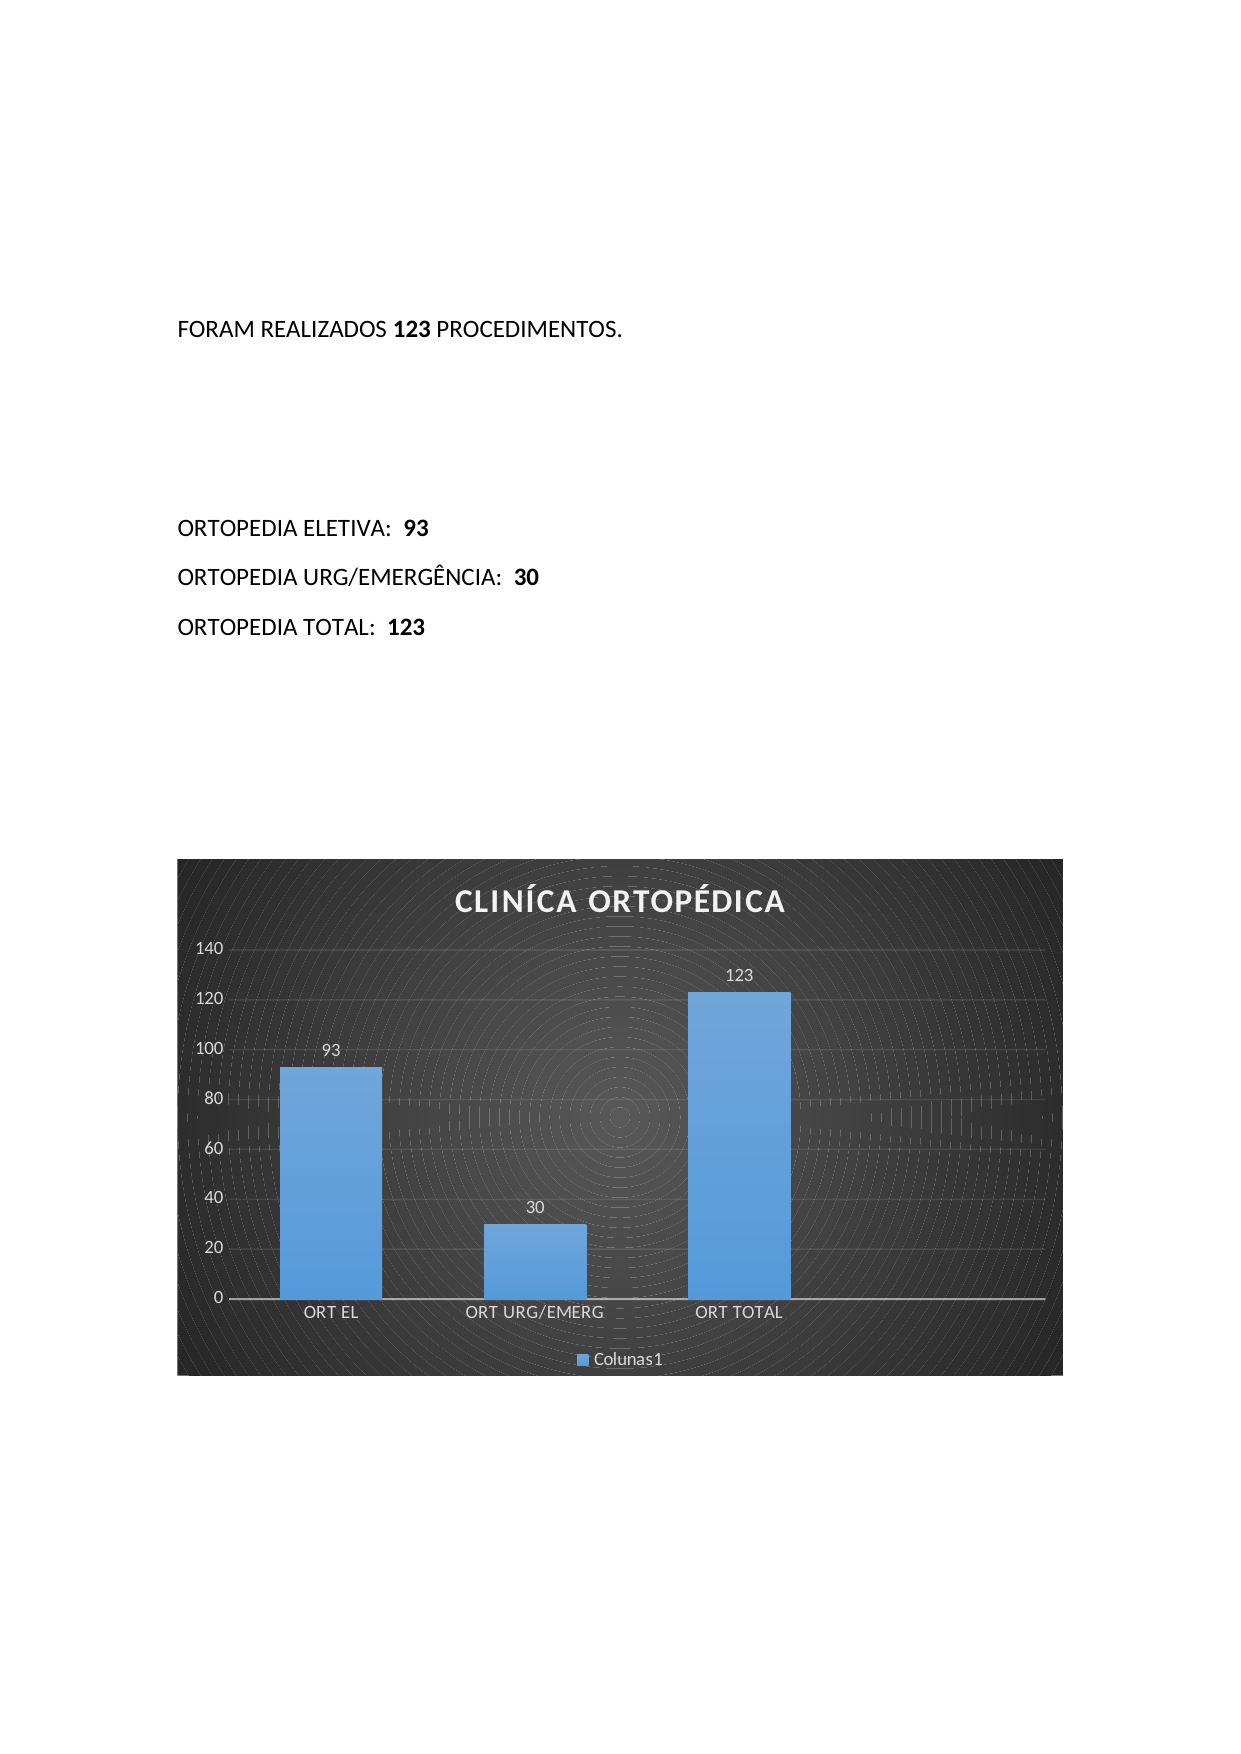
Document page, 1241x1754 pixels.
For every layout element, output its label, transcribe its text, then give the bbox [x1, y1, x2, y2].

text ORTOPEDIA ELETIVA: 93 [177, 512, 1063, 542]
text ORTOPEDIA URG/EMERGÊNCIA: 30 [177, 562, 1063, 592]
text ORTOPEDIA TOTAL: 123 [177, 611, 1063, 642]
text FORAM REALIZADOS 123 PROCEDIMENTOS. [177, 314, 1063, 344]
